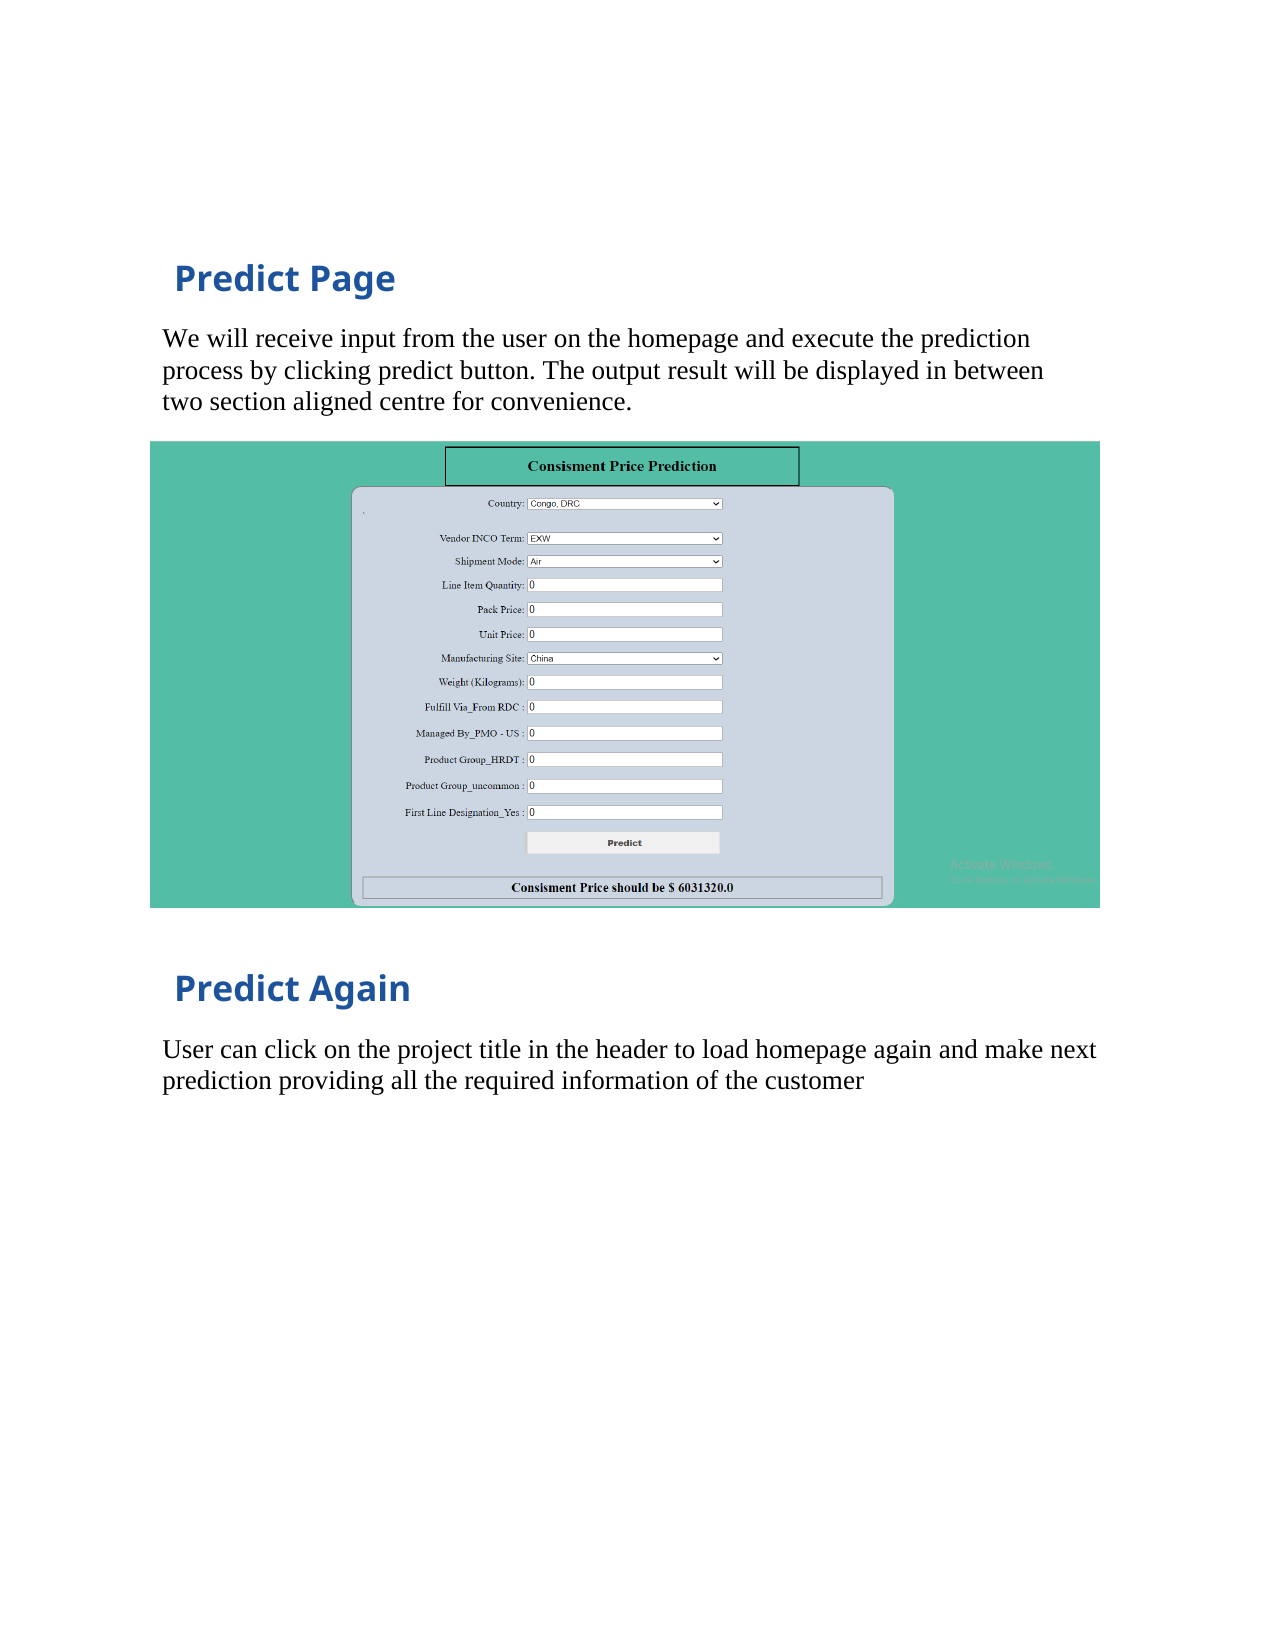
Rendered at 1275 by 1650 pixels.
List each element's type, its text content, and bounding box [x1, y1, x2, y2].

text User can click on the project title in the header to load homepage again and make next prediction providing all the required information of the customer [162, 1033, 1148, 1095]
subtitle Predict Page [162, 253, 1148, 302]
picture [150, 440, 1100, 908]
subtitle Predict Again [162, 963, 1148, 1012]
text We will receive input from the user on the homepage and execute the prediction process by clicking predict button. The output result will be displayed in between two section aligned centre for convenience. [162, 323, 1085, 416]
